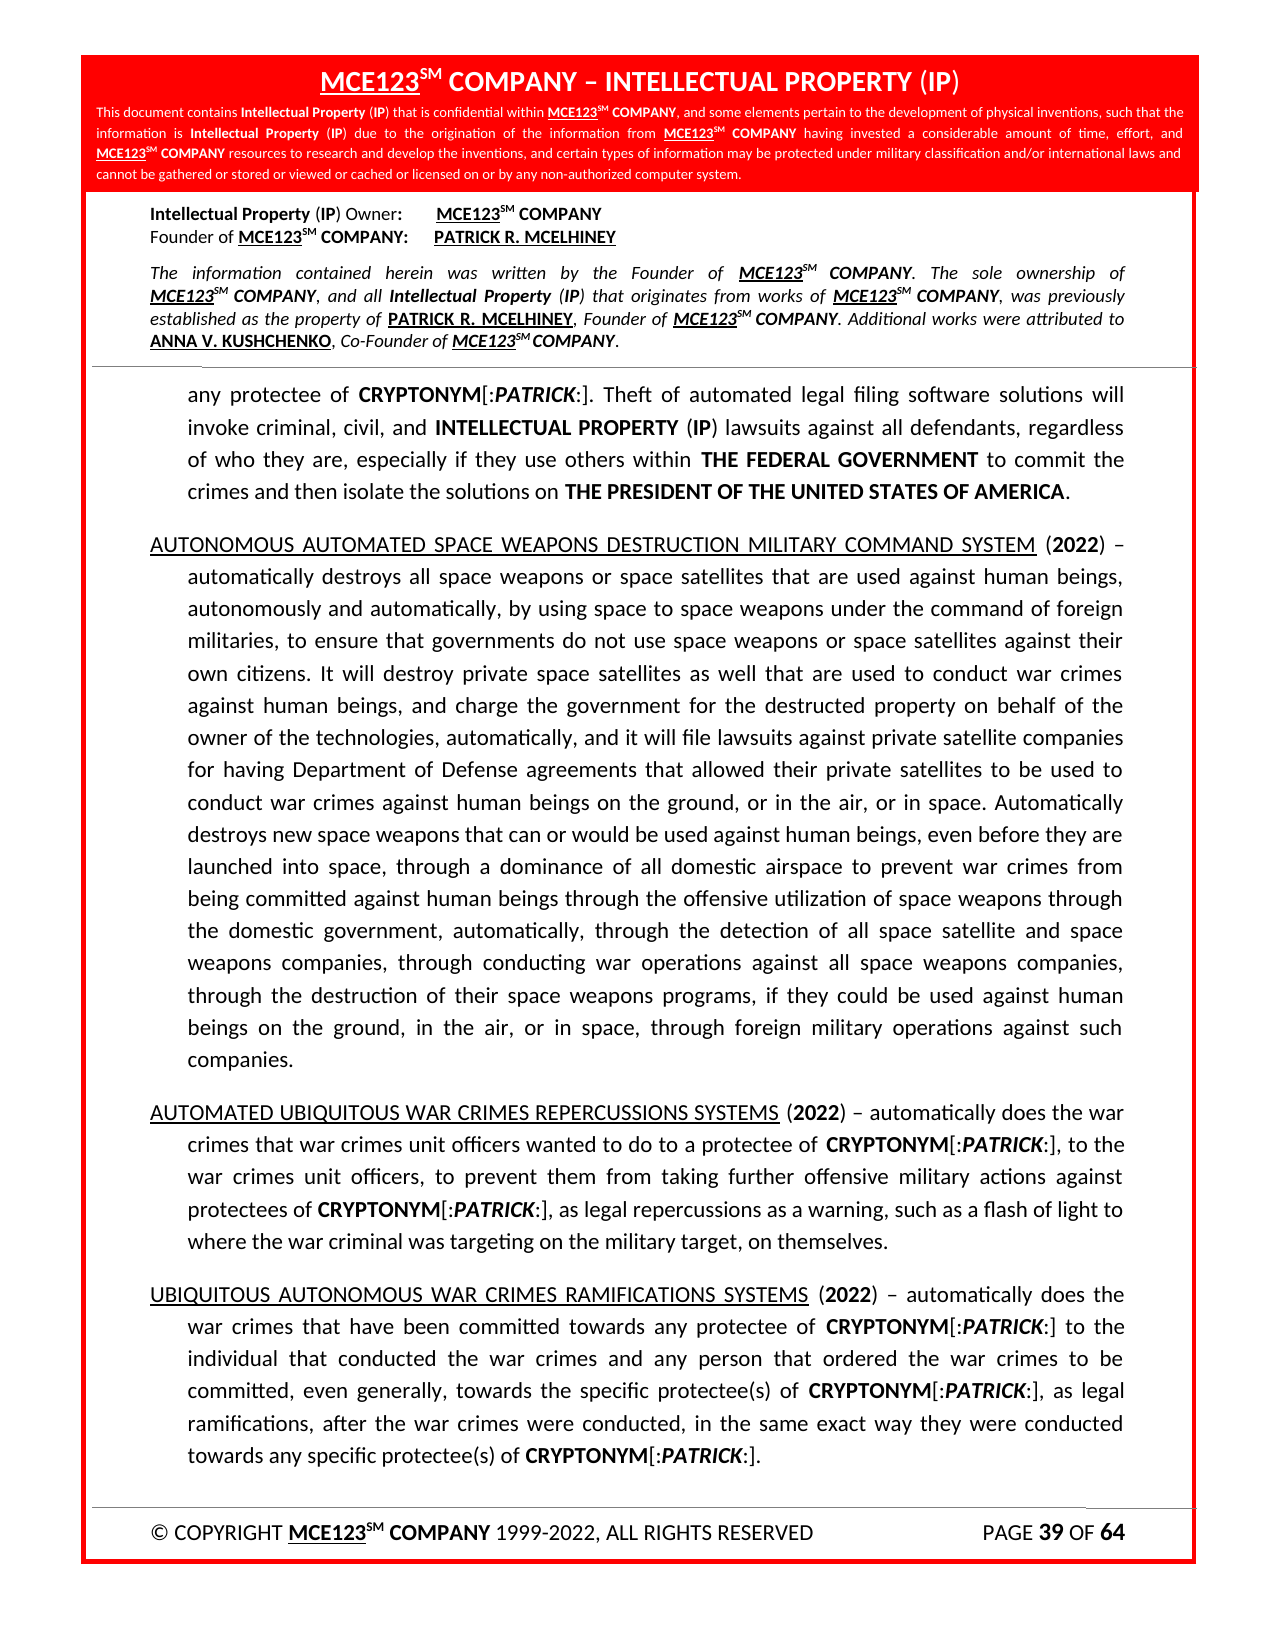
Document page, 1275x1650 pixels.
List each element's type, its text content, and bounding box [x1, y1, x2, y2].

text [150, 381, 1125, 505]
text AUTONOMOUS AUTOMATED SPACE WEAPONS DESTRUCTION MILITARY COMMAND SYSTEM (2022) – automatically destroys all space weapons or space satellites that are used against human beings, autonomously and automatically, by using space to space weapons under the command of foreign militaries, to ensure that governments do not use space weapons or space satellites against their own citizens. It will destroy private space satellites as well that are used to conduct war crimes against human beings, and charge the government for the destructed property on behalf of the owner of the technologies, automatically, and it will file lawsuits against private satellite companies for having Department of Defense agreements that allowed their private satellites to be used to conduct war crimes against human beings on the ground, or in the air, or in space. Automatically destroys new space weapons that can or would be used against human beings, even before they are launched into space, through a dominance of all domestic airspace to prevent war crimes from being committed against human beings through the offensive utilization of space weapons through the domestic government, automatically, through the detection of all space satellite and space weapons companies, through conducting war operations against all space weapons companies, through the destruction of their space weapons programs, if they could be used against human beings on the ground, in the air, or in space, through foreign military operations against such companies. [150, 530, 1125, 1073]
text UBIQUITOUS AUTONOMOUS WAR CRIMES RAMIFICATIONS SYSTEMS (2022) – automatically does the war crimes that have been committed towards any protectee of CRYPTONYM[:PATRICK:] to the individual that conducted the war crimes and any person that ordered the war crimes to be committed, even generally, towards the specific protectee(s) of CRYPTONYM[:PATRICK:], as legal ramifications, after the war crimes were conducted, in the same exact way they were conducted towards any specific protectee(s) of CRYPTONYM[:PATRICK:]. [150, 1280, 1125, 1469]
text AUTOMATED UBIQUITOUS WAR CRIMES REPERCUSSIONS SYSTEMS (2022) – automatically does the war crimes that war crimes unit officers wanted to do to a protectee of CRYPTONYM[:PATRICK:], to the war crimes unit officers, to prevent them from taking further offensive military actions against protectees of CRYPTONYM[:PATRICK:], as legal repercussions as a warning, such as a flash of light to where the war criminal was targeting on the military target, on themselves. [150, 1098, 1125, 1255]
